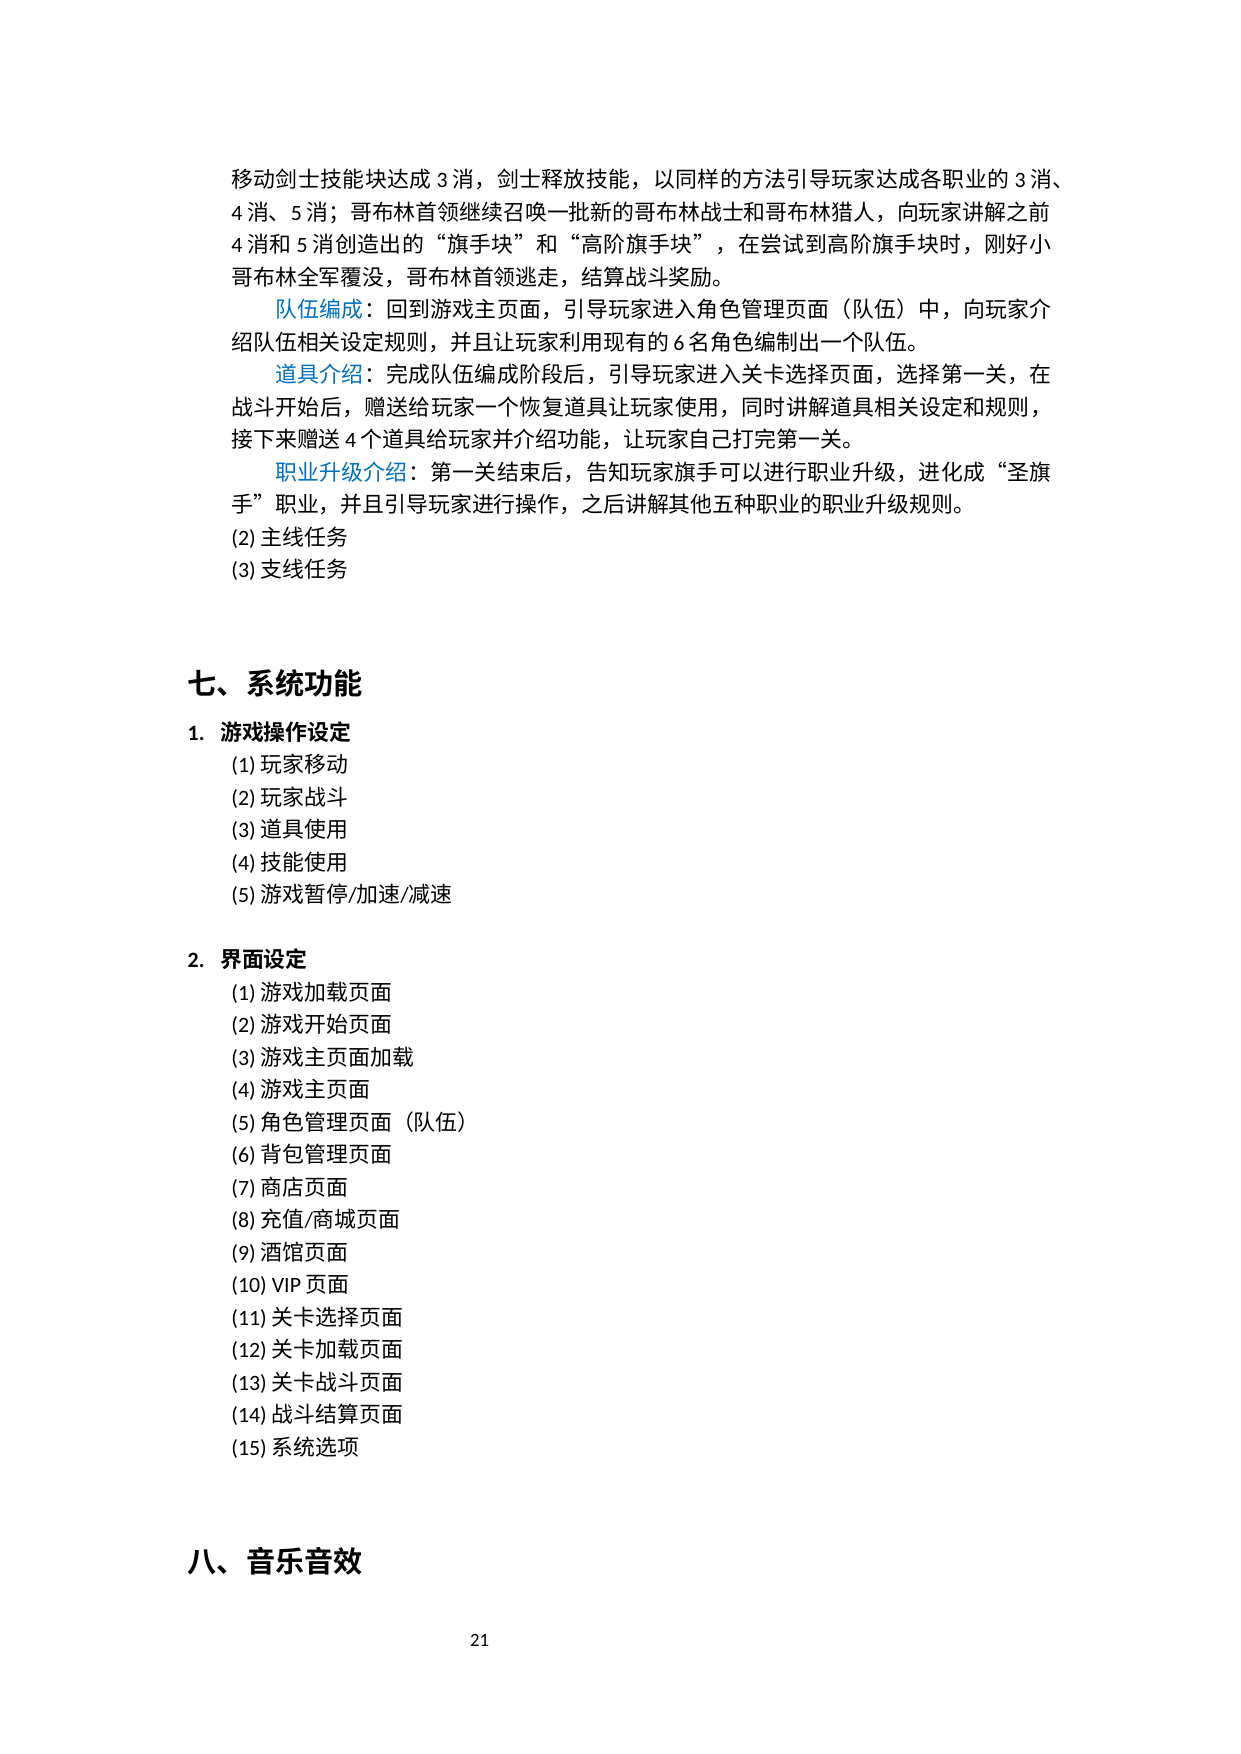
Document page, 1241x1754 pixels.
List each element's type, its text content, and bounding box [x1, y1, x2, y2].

list VIP页面 [187, 1267, 1053, 1299]
list 道具介绍：完成队伍编成阶段后，引导玩家进入关卡选择页面，选择第一关，在战斗开始后，赠送给玩家一个恢复道具让玩家使用，同时讲解道具相关设定和规则，接下来赠送4个道具给玩家并介绍功能，让玩家自己打完第一关。 [231, 357, 1053, 454]
list 支线任务 [187, 552, 1053, 584]
list 酒馆页面 [187, 1234, 1053, 1267]
list 道具使用 [187, 812, 1053, 844]
list 队伍编成：回到游戏主页面，引导玩家进入角色管理页面（队伍）中，向玩家介绍队伍相关设定规则，并且让玩家利用现有的6名角色编制出一个队伍。 [231, 292, 1053, 357]
list 系统功能 [187, 649, 1053, 714]
list 主线任务 [187, 519, 1053, 552]
list 职业升级介绍：第一关结束后，告知玩家旗手可以进行职业升级，进化成“圣旗手”职业，并且引导玩家进行操作，之后讲解其他五种职业的职业升级规则。 [231, 454, 1053, 519]
list 战斗结算页面 [187, 1397, 1053, 1429]
list 音乐音效 [187, 1527, 1053, 1592]
list 游戏开始页面 [187, 1007, 1053, 1039]
list 关卡战斗页面 [187, 1364, 1053, 1397]
list 游戏加载页面 [187, 974, 1053, 1007]
list 关卡加载页面 [187, 1332, 1053, 1364]
list 游戏主页面加载 [187, 1039, 1053, 1072]
list 游戏暂停/加速/减速 [187, 877, 1053, 909]
list 玩家战斗 [187, 779, 1053, 812]
list 界面设定 [187, 942, 1053, 974]
list 角色管理页面（队伍） [187, 1104, 1053, 1137]
list 游戏主页面 [187, 1072, 1053, 1104]
list 技能使用 [187, 844, 1053, 877]
list 游戏操作设定 [187, 714, 1053, 747]
list 系统选项 [187, 1429, 1053, 1462]
list 充值/商城页面 [187, 1202, 1053, 1234]
list 背包管理页面 [187, 1137, 1053, 1169]
list 玩家移动 [187, 747, 1053, 779]
list 商店页面 [187, 1169, 1053, 1202]
list 关卡选择页面 [187, 1299, 1053, 1332]
